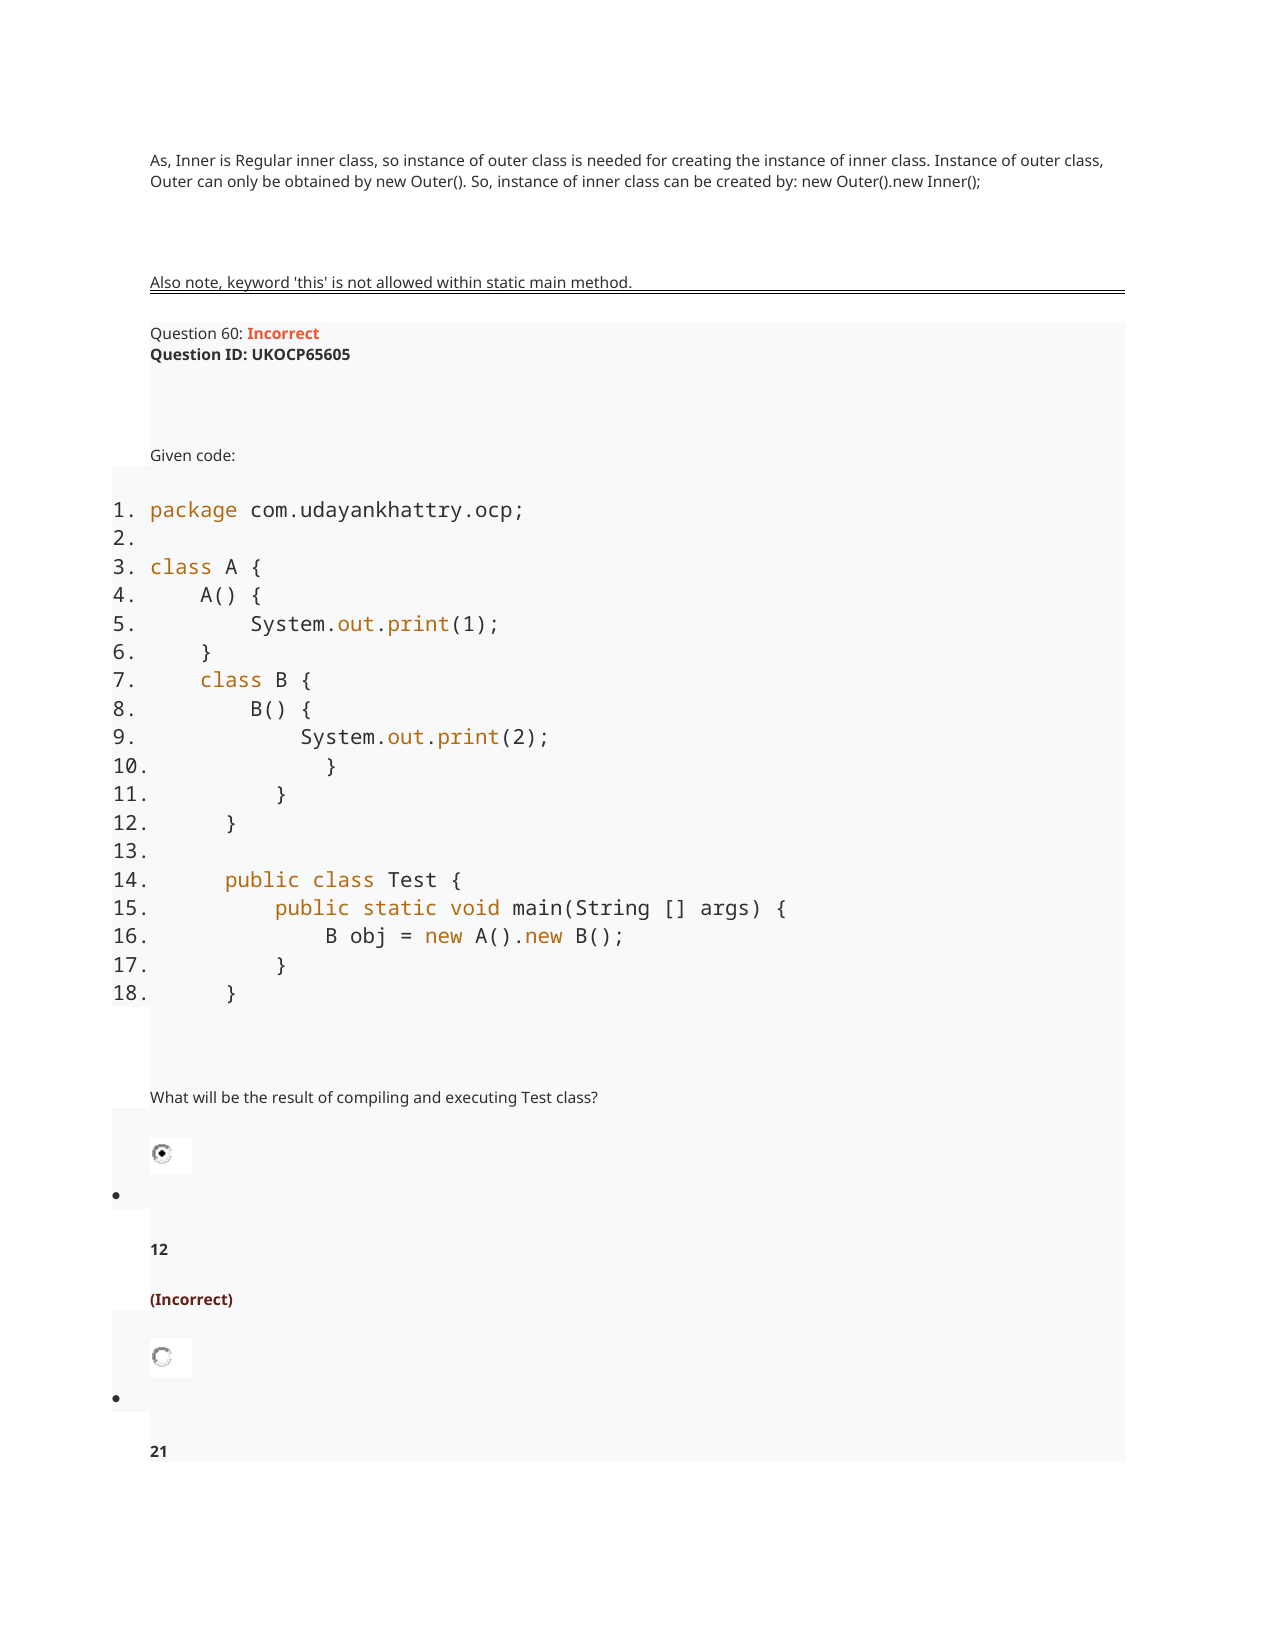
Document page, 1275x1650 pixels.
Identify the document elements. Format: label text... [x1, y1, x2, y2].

text Question 60: Incorrect [150, 322, 1125, 344]
list } [112, 950, 1125, 978]
list } [112, 978, 1125, 1007]
text 12 [150, 1238, 1125, 1260]
text Also note, keyword 'this' is not allowed within static main method. [150, 272, 1125, 290]
text Given code: [150, 444, 1125, 466]
text As, Inner is Regular inner class, so instance of outer class is needed for creating the instance of inner class. Instance of outer class, Outer can only be obtained by new Outer(). So, instance of inner class can be created by: new Outer().new Inner(); [150, 150, 1125, 192]
text Question ID: UKOCP65605 [150, 344, 1125, 365]
list } [112, 808, 1125, 836]
list } [112, 637, 1125, 666]
text (Incorrect) [150, 1289, 1125, 1310]
text 21 [150, 1441, 1125, 1462]
list public static void main(String [] args) { [112, 893, 1125, 922]
list package com.udayankhattry.ocp; [112, 495, 1125, 523]
list A() { [112, 580, 1125, 609]
text What will be the result of compiling and executing Test class? [150, 1086, 1125, 1108]
list class A { [112, 552, 1125, 580]
list } [112, 779, 1125, 808]
list } [112, 751, 1125, 779]
list public class Test { [112, 865, 1125, 893]
list B() { [112, 694, 1125, 722]
list System.out.print(1); [112, 609, 1125, 637]
list B obj = new A().new B(); [112, 922, 1125, 950]
list class B { [112, 666, 1125, 694]
list System.out.print(2); [112, 722, 1125, 751]
